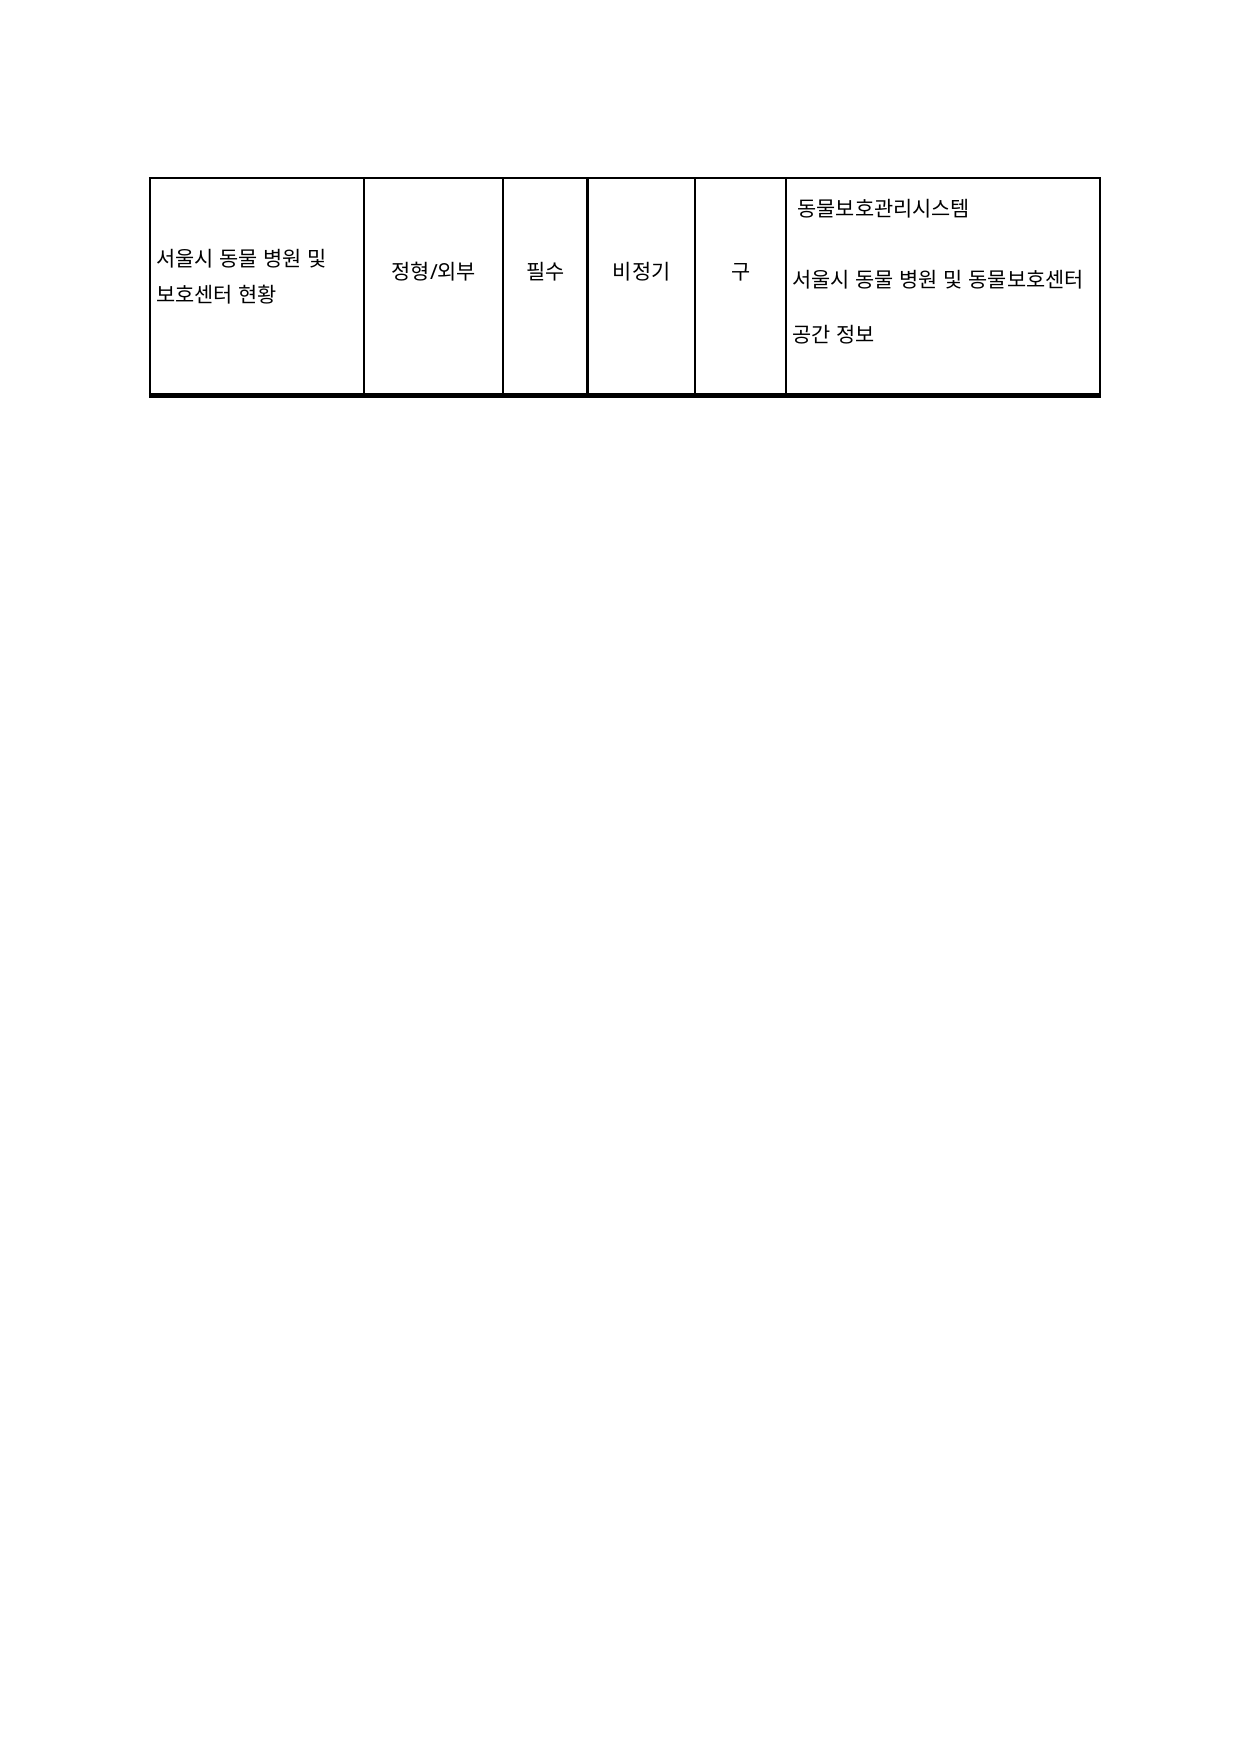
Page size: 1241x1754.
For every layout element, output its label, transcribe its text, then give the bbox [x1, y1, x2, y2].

table_cell [696, 179, 785, 393]
table_cell [151, 179, 363, 393]
table_cell [787, 179, 1099, 393]
table_cell [589, 179, 694, 393]
table_cell 정형/외부 [365, 179, 502, 393]
table_cell [504, 179, 586, 393]
